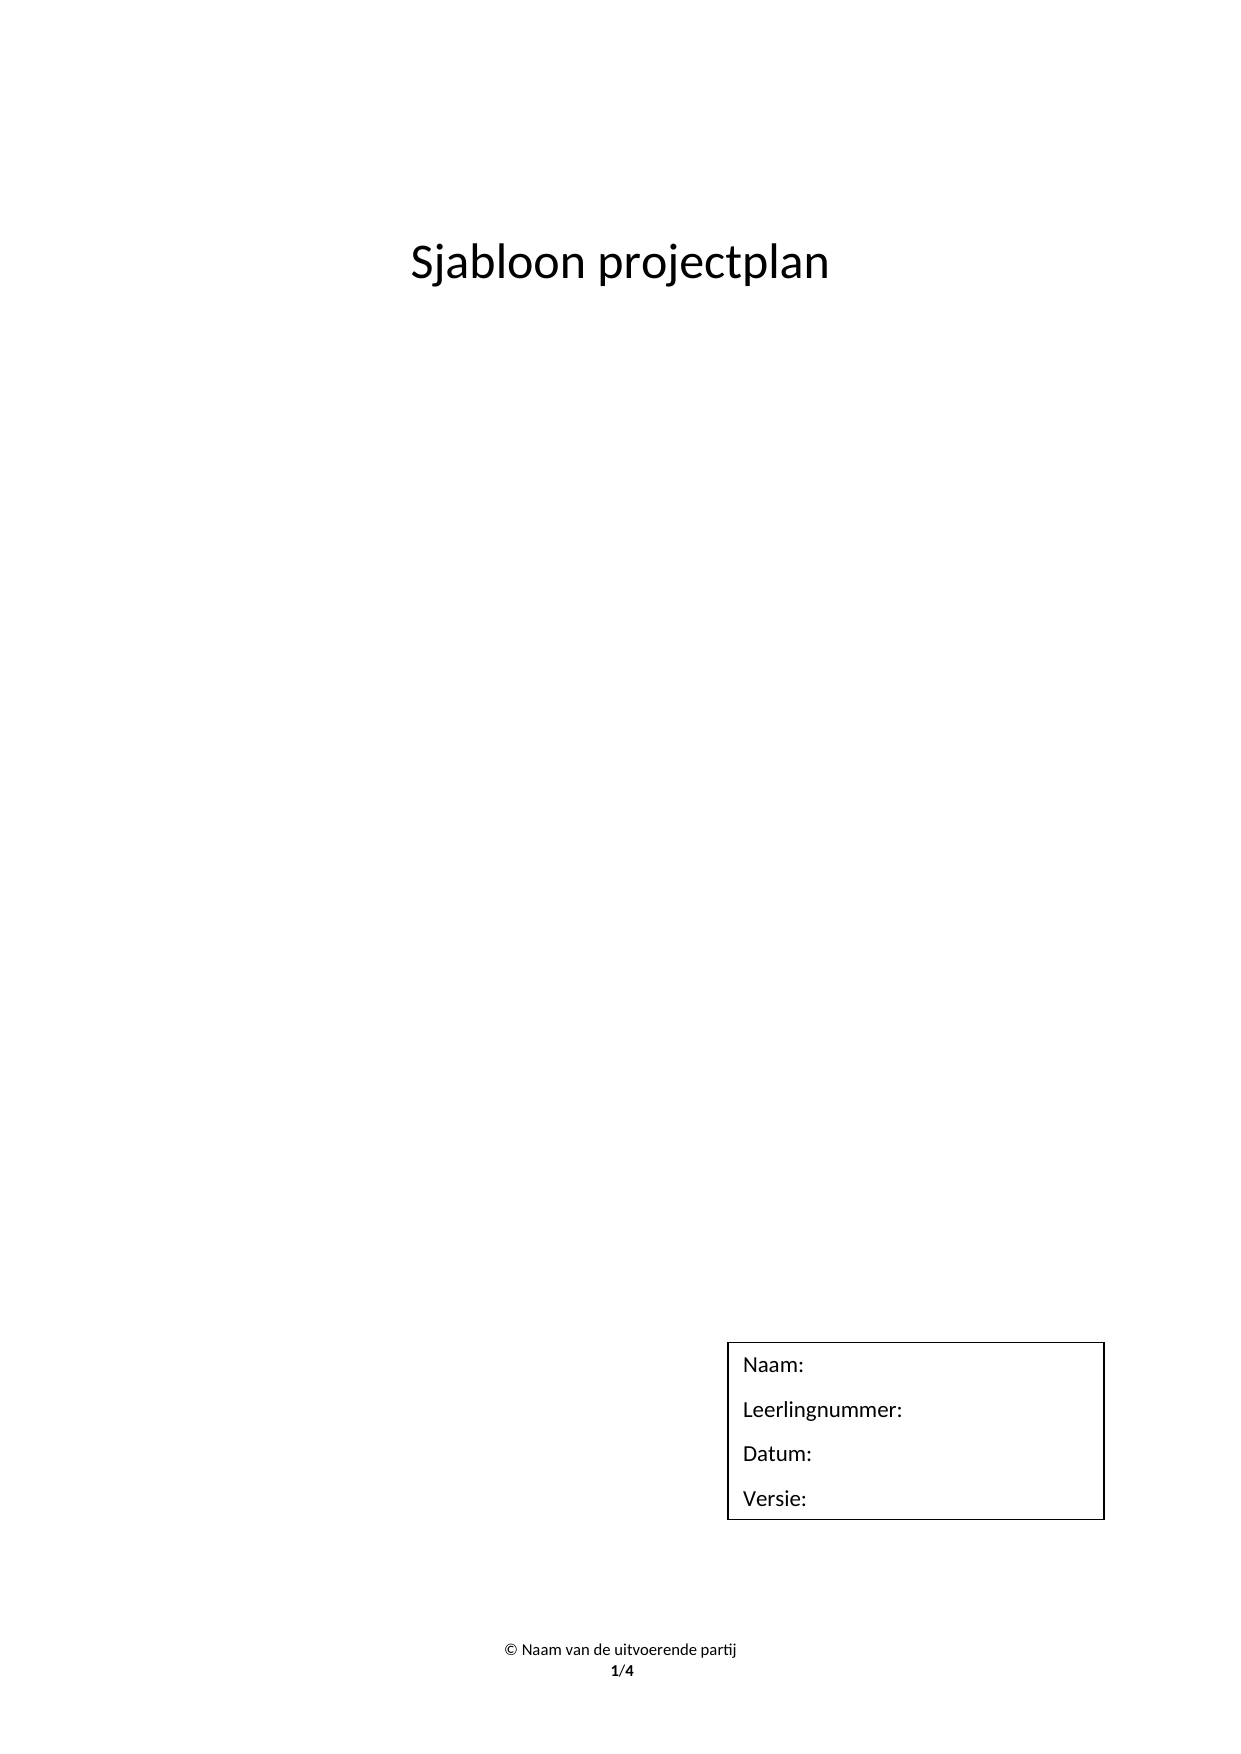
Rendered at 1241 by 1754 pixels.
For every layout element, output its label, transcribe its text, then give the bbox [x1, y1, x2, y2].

text Sjabloon projectplan [148, 230, 1093, 291]
